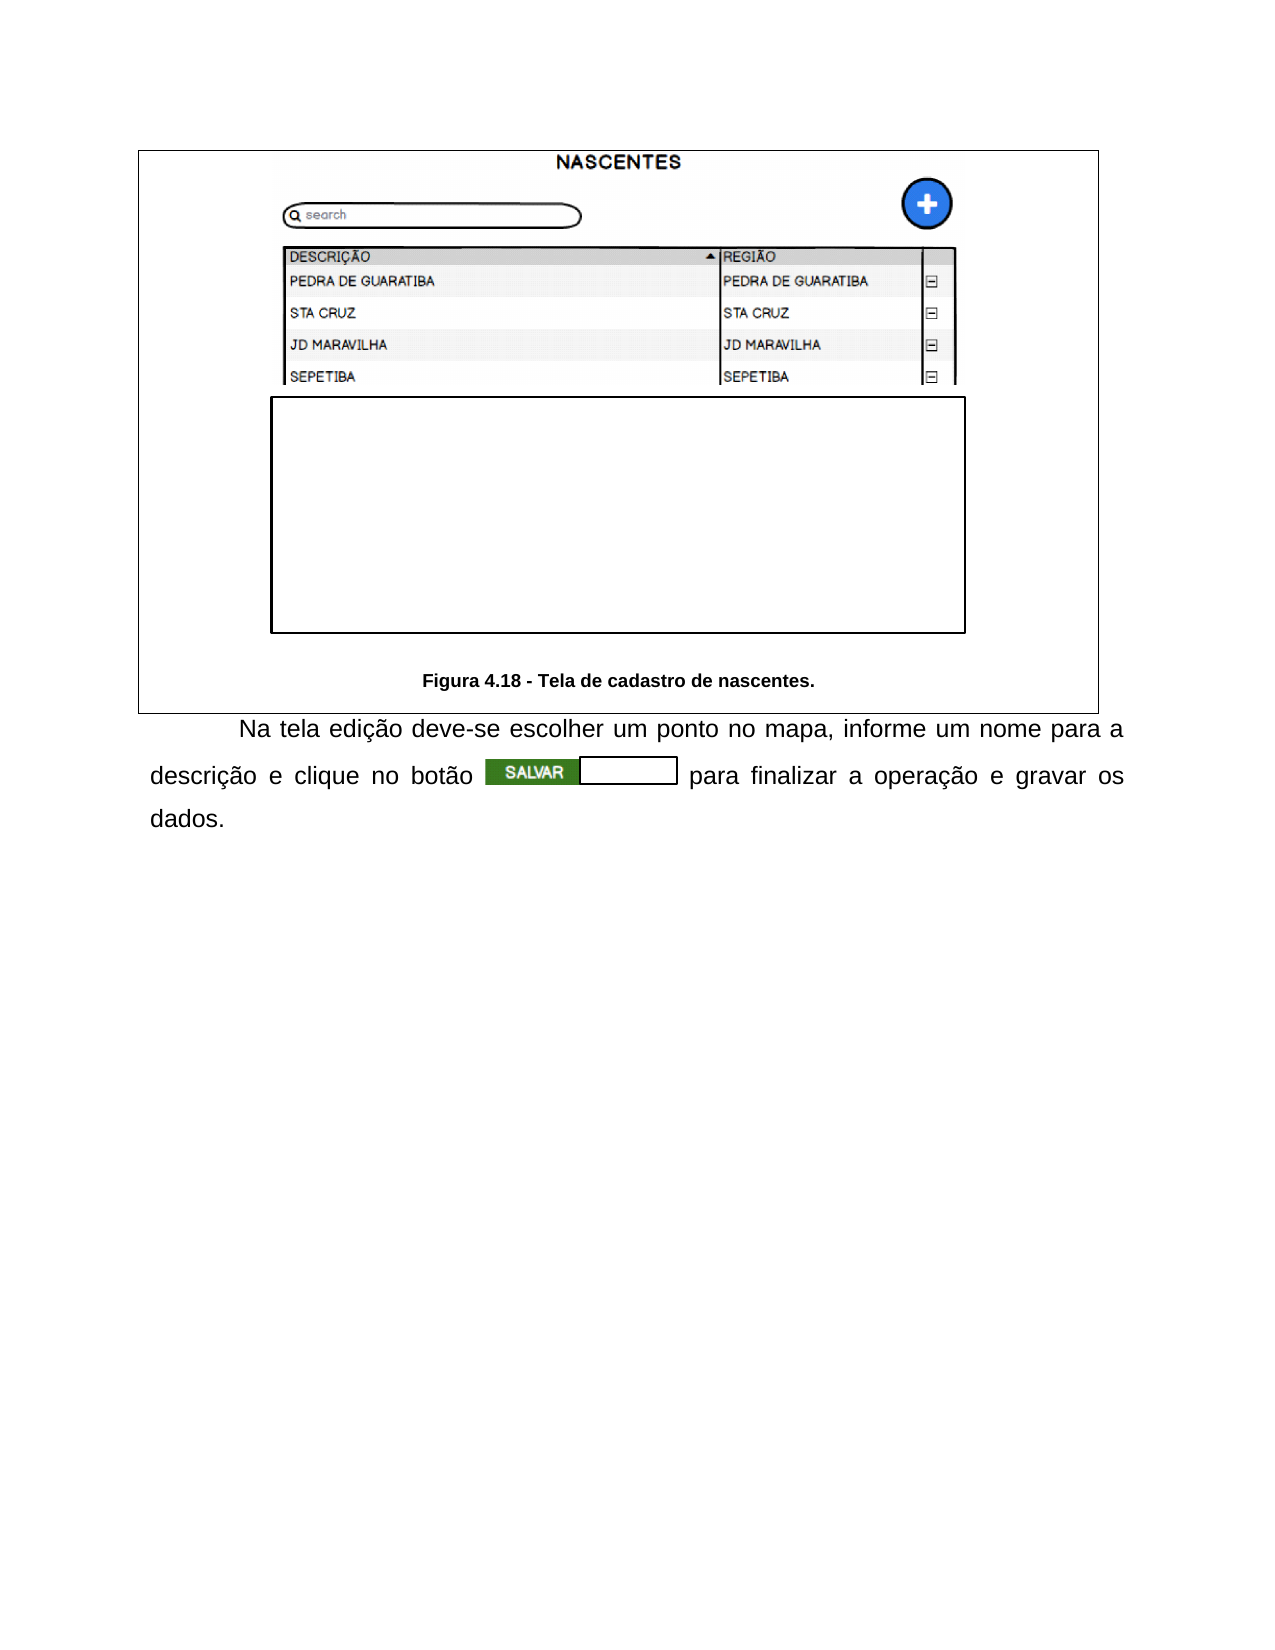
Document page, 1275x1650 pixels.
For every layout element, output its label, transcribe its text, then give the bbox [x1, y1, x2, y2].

picture [272, 151, 965, 385]
text Na tela edição deve-se escolher um ponto no mapa, informe um nome para a descrição e clique no botão para finalizar a operação e gravar os dados. [150, 714, 1125, 833]
table_header Figura 4.18 - Tela de cadastro de nascentes. [139, 151, 1098, 713]
picture [485, 759, 579, 785]
